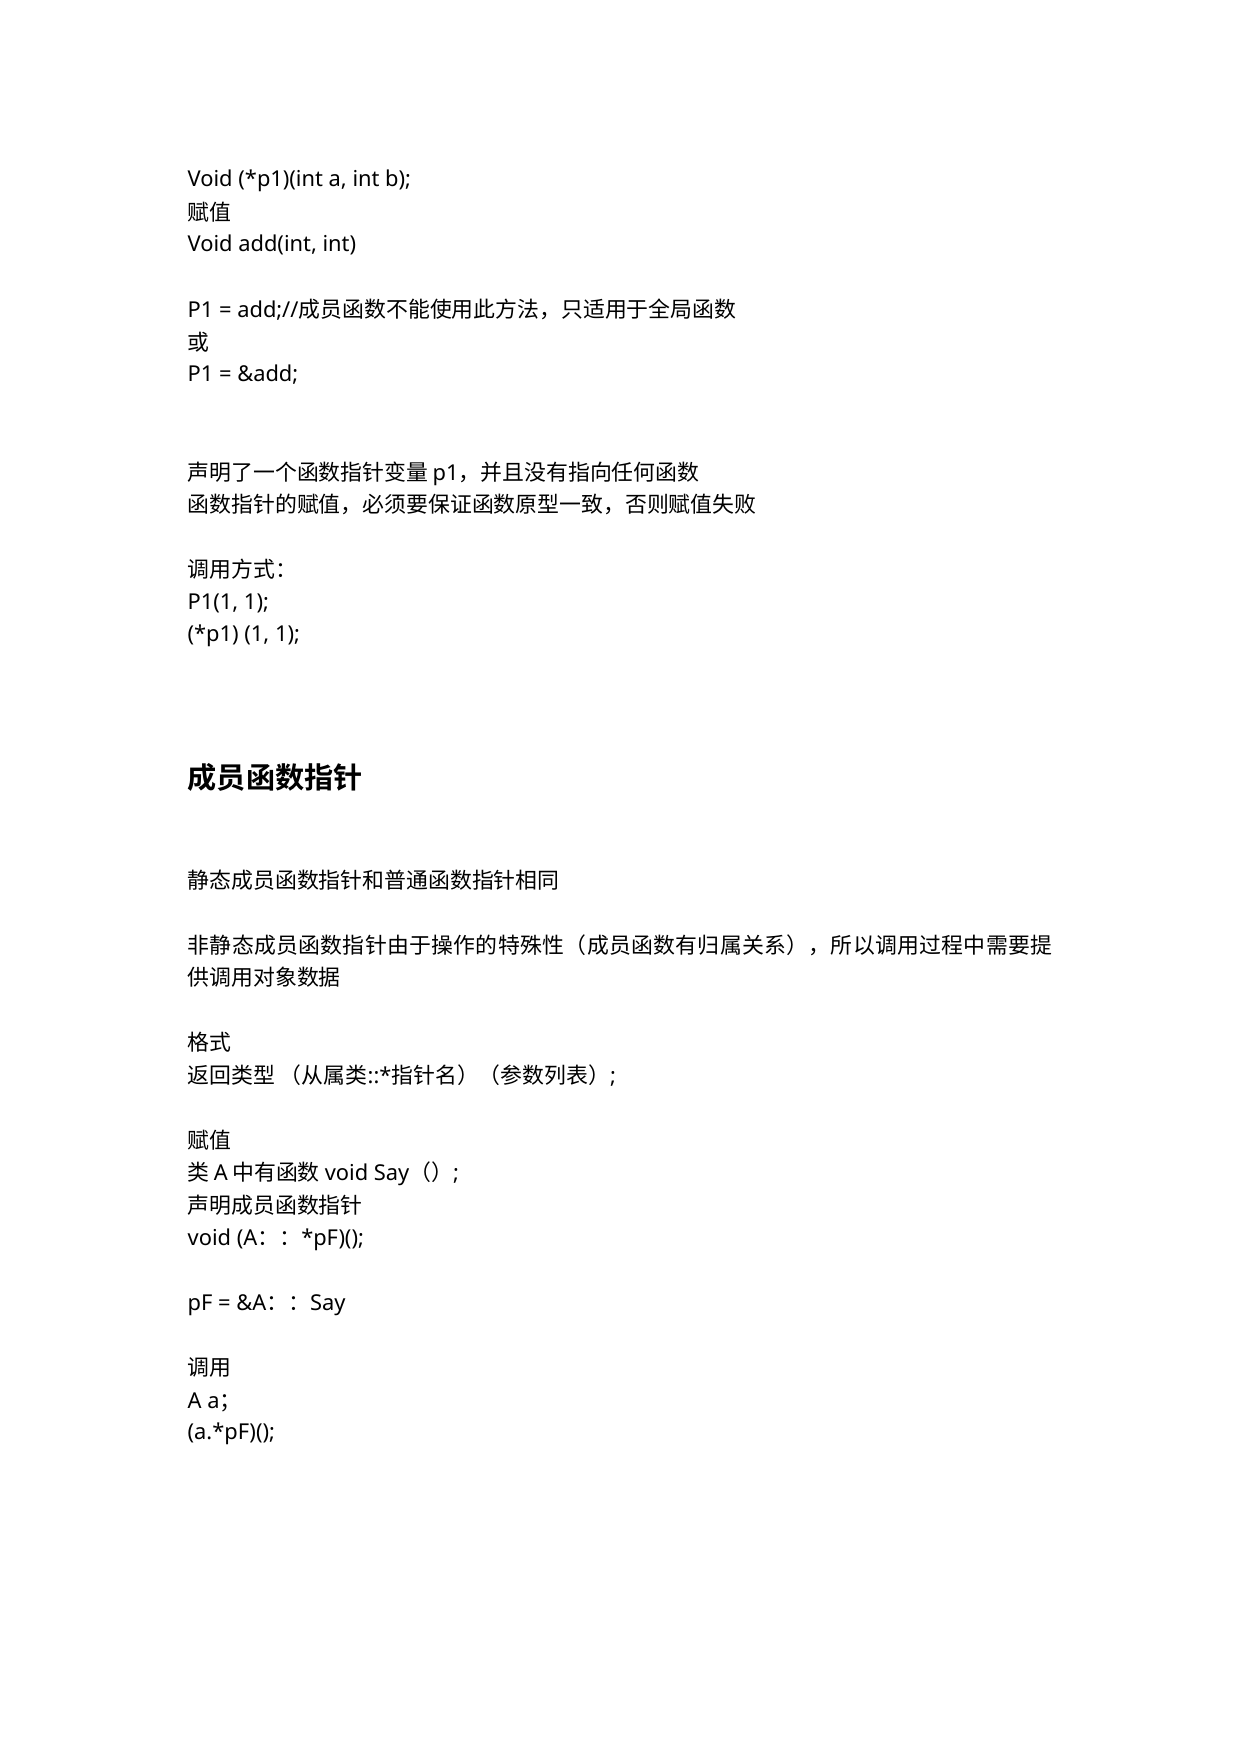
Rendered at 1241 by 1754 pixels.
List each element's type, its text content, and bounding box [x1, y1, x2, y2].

text 类A中有函数 void Say（）; [187, 1155, 1053, 1187]
text A a； [187, 1382, 1053, 1415]
text 格式 [187, 1025, 1053, 1057]
text (*p1) (1, 1); [187, 617, 1053, 649]
text 赋值 [187, 194, 1053, 227]
text Void add(int, int) [187, 227, 1053, 259]
text void (A：：*pF)(); [187, 1220, 1053, 1252]
text (a.*pF)(); [187, 1415, 1053, 1447]
text P1 = &add; [187, 357, 1053, 389]
text 赋值 [187, 1122, 1053, 1155]
text 声明了一个函数指针变量p1，并且没有指向任何函数 [187, 454, 1053, 487]
text 静态成员函数指针和普通函数指针相同 [187, 862, 1053, 895]
text P1(1, 1); [187, 584, 1053, 617]
text 调用方式： [187, 552, 1053, 584]
text 调用 [187, 1350, 1053, 1382]
text 函数指针的赋值，必须要保证函数原型一致，否则赋值失败 [187, 487, 1053, 519]
text P1 = add;//成员函数不能使用此方法，只适用于全局函数 [187, 292, 1053, 324]
text 声明成员函数指针 [187, 1187, 1053, 1220]
text 返回类型 （从属类::*指针名）（参数列表）; [187, 1057, 1053, 1090]
text 非静态成员函数指针由于操作的特殊性（成员函数有归属关系），所以调用过程中需要提供调用对象数据 [187, 927, 1053, 992]
subtitle 成员函数指针 [187, 744, 1053, 809]
text pF = &A：：Say [187, 1285, 1053, 1317]
text Void (*p1)(int a, int b); [187, 162, 1053, 194]
text 或 [187, 324, 1053, 357]
